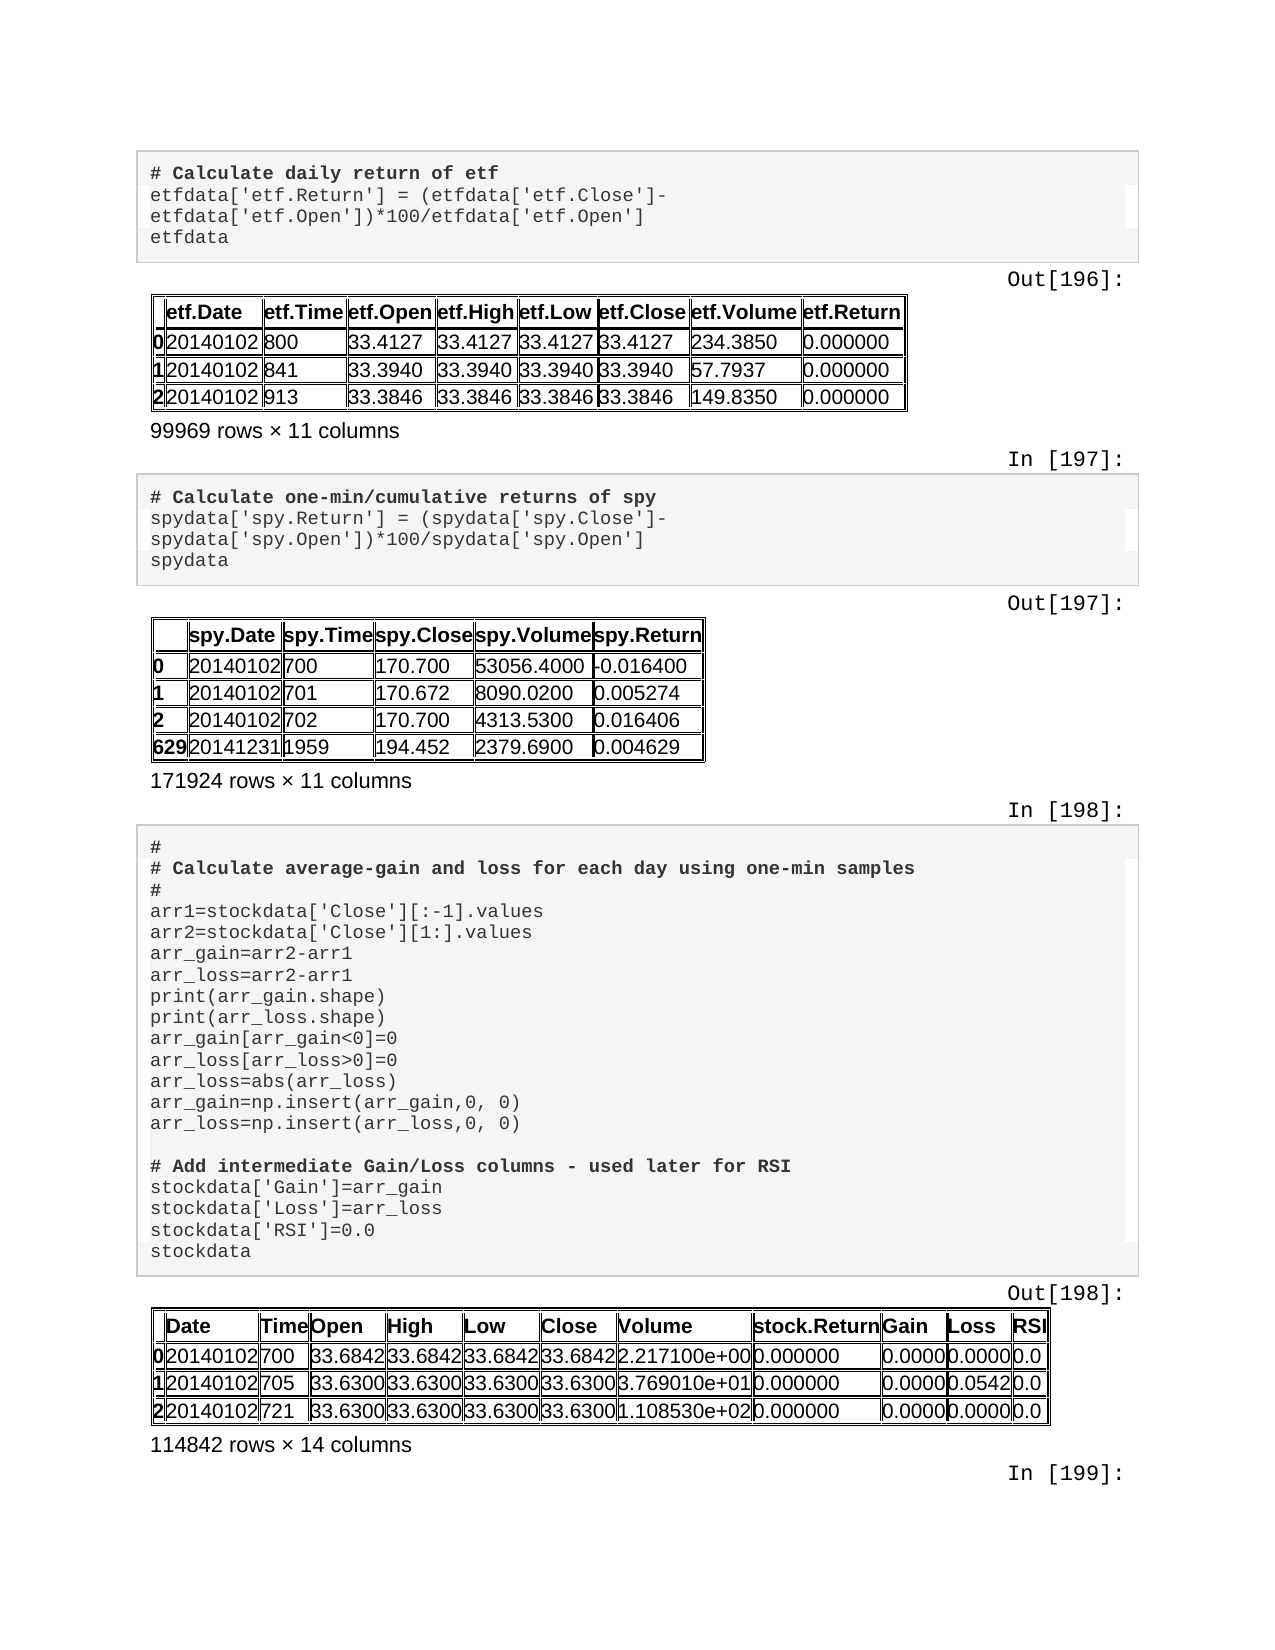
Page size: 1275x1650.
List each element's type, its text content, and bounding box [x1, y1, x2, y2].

table_cell 20140102 [190, 681, 281, 705]
text arr_loss[arr_loss>0]=0 [150, 1050, 1125, 1072]
text # Calculate one-min/cumulative returns of spy [138, 475, 1138, 509]
text arr_loss=abs(arr_loss) [150, 1072, 1125, 1093]
table_header High [387, 1311, 464, 1341]
text stockdata['Gain']=arr_gain [150, 1178, 1125, 1199]
table_cell 0.016406 [593, 705, 704, 732]
table_header Time [260, 1309, 310, 1341]
text 171924 rows × 11 columns [150, 762, 1125, 793]
table_cell 20140102 [167, 330, 262, 354]
table_cell 33.6300 [388, 1372, 462, 1395]
text 99969 rows × 11 columns [150, 412, 1125, 443]
text stockdata['Loss']=arr_loss [150, 1199, 1125, 1220]
table_cell 705 [261, 1372, 308, 1395]
table_header etf.Date [166, 297, 263, 327]
table_header Close [541, 1311, 617, 1341]
text etfdata['etf.Return'] = (etfdata['etf.Close']-etfdata['etf.Open'])*100/etfdata['etf.Open'] [150, 185, 1125, 214]
table_cell 170.700 [376, 708, 473, 732]
table_cell 0.0000 [949, 1344, 1011, 1368]
text In [198]: [150, 793, 1125, 824]
table_header RSI [1013, 1311, 1047, 1341]
table_cell 700 [261, 1344, 308, 1368]
table_cell 1959 [283, 735, 375, 759]
table_header spy.Close [375, 620, 475, 650]
table_cell 841 [265, 358, 346, 381]
table_cell 20140102 [167, 358, 262, 381]
table_cell 0.0 [1014, 1368, 1048, 1395]
table_cell 33.6300 [312, 1372, 385, 1395]
table_cell 33.6300 [310, 1399, 387, 1422]
text Out[198]: [150, 1277, 1125, 1307]
table_cell 170.700 [376, 654, 473, 677]
table_cell 33.3846 [437, 385, 518, 408]
table_cell 0.0 [1013, 1341, 1049, 1368]
table_cell 0.000000 [755, 1344, 880, 1368]
table_cell 33.4127 [520, 330, 597, 354]
table_cell 149.8350 [691, 385, 802, 408]
table_cell 57.7937 [692, 358, 801, 381]
table_header [154, 1311, 166, 1341]
table_cell 4313.5300 [476, 708, 592, 732]
table_header etf.High [437, 297, 518, 327]
table_cell 2 [152, 705, 188, 732]
table_cell 33.4127 [438, 330, 517, 354]
table_cell 33.6842 [312, 1344, 385, 1368]
table_cell 0.0000 [947, 1399, 1012, 1422]
table_cell 33.3940 [438, 358, 517, 381]
table_cell 0.005274 [595, 678, 703, 705]
table_cell 8090.0200 [476, 681, 592, 705]
table_header etf.Close [598, 297, 691, 327]
text In [197]: [150, 443, 1125, 473]
table_cell 33.4127 [600, 330, 689, 354]
table_cell 2379.6900 [475, 735, 593, 759]
table_header spy.Return [593, 620, 702, 650]
text arr_gain=np.insert(arr_gain,0, 0) [150, 1093, 1125, 1114]
table_header Loss [947, 1311, 1012, 1341]
table_header Open [310, 1311, 387, 1341]
text 114842 rows × 14 columns [150, 1426, 1125, 1457]
table_cell 0.000000 [804, 327, 904, 354]
table_header etf.Time [264, 297, 348, 327]
table_cell 0.004629 [593, 732, 704, 759]
text # [138, 826, 1138, 859]
table_cell 0 [154, 650, 187, 677]
table_cell 2.217100e+00 [619, 1344, 751, 1368]
table_cell 1 [154, 678, 187, 705]
table_cell 33.6300 [542, 1372, 616, 1395]
table_cell 20140102 [167, 1344, 258, 1368]
text arr_loss=np.insert(arr_loss,0, 0) [150, 1114, 1125, 1135]
table_cell 0 [152, 1341, 166, 1368]
table_header Date [166, 1311, 260, 1341]
table_cell 33.6842 [465, 1344, 539, 1368]
table_cell 701 [285, 681, 373, 705]
table_cell 33.6300 [465, 1372, 539, 1395]
text arr_gain[arr_gain<0]=0 [150, 1029, 1125, 1050]
table_cell 234.3850 [692, 330, 801, 354]
table_cell 33.6300 [464, 1399, 541, 1422]
table_cell 20141231 [189, 732, 283, 759]
table_cell 33.3846 [598, 385, 691, 408]
table_cell 20140102 [190, 708, 281, 732]
table_header [154, 297, 166, 327]
table_header Volume [618, 1309, 753, 1341]
text spydata [138, 537, 1138, 585]
text In [199]: [150, 1457, 1125, 1487]
table_cell 33.6300 [541, 1399, 617, 1422]
text stockdata [138, 1228, 1138, 1275]
table_cell 913 [264, 385, 348, 408]
text # Add intermediate Gain/Loss columns - used later for RSI [150, 1157, 1125, 1178]
table_cell 33.3940 [600, 358, 689, 381]
table_cell 33.6842 [388, 1344, 462, 1368]
table_cell 33.4127 [349, 330, 435, 354]
table_cell 702 [285, 708, 373, 732]
text arr_loss=arr2-arr1 [150, 965, 1125, 987]
table_cell 800 [265, 330, 346, 354]
table_cell 33.3846 [519, 385, 598, 408]
text Out[196]: [150, 263, 1125, 293]
table_cell 33.3940 [349, 358, 435, 381]
table_cell 0.0542 [949, 1372, 1011, 1395]
table_cell 0.0000 [882, 1399, 947, 1422]
table_cell 629 [152, 732, 188, 759]
text arr1=stockdata['Close'][:-1].values [150, 902, 1125, 923]
text print(arr_gain.shape) [150, 987, 1125, 1008]
table_header stock.Return [753, 1311, 882, 1341]
table_cell 194.452 [375, 735, 475, 759]
table_cell 1.108530e+02 [618, 1395, 753, 1422]
table_cell 20140102 [167, 1372, 258, 1395]
table_cell 721 [260, 1395, 310, 1422]
table_cell 0.0000 [883, 1344, 946, 1368]
table_header spy.Date [189, 618, 283, 650]
table_cell 0.000000 [804, 354, 905, 381]
table_cell 33.6842 [542, 1344, 616, 1368]
table_cell 170.672 [376, 681, 473, 705]
text etfdata [138, 214, 1138, 262]
table_header etf.Open [348, 297, 437, 327]
table_cell 20140102 [190, 654, 281, 677]
text # Calculate daily return of etf [138, 152, 1138, 185]
table_header Low [464, 1311, 541, 1341]
table_cell 33.3940 [520, 358, 597, 381]
table_cell -0.016400 [595, 650, 703, 677]
table_cell 0.0 [1013, 1395, 1048, 1422]
text spydata['spy.Return'] = (spydata['spy.Close']-spydata['spy.Open'])*100/spydata['spy.Open'] [150, 509, 1125, 537]
text arr_gain=arr2-arr1 [150, 944, 1125, 965]
text Out[197]: [150, 586, 1125, 617]
table_cell 33.3846 [348, 385, 437, 408]
text # [150, 880, 1125, 902]
table_header etf.Low [519, 295, 598, 327]
text print(arr_loss.shape) [150, 1008, 1125, 1029]
text # Calculate average-gain and loss for each day using one-min samples [150, 859, 1125, 880]
table_cell 3.769010e+01 [619, 1372, 751, 1395]
table_header etf.Return [803, 297, 904, 327]
table_header spy.Volume [475, 620, 593, 650]
table_header spy.Time [283, 620, 375, 650]
table_header Gain [882, 1309, 947, 1341]
table_cell 53056.4000 [476, 654, 592, 677]
table_cell 0.000000 [753, 1399, 882, 1422]
table_cell 0.0000 [883, 1372, 946, 1395]
table_header [154, 620, 188, 650]
table_cell 700 [285, 654, 373, 677]
table_cell 20140102 [166, 1399, 260, 1422]
text arr2=stockdata['Close'][1:].values [150, 923, 1125, 944]
table_header etf.Volume [691, 297, 802, 327]
table_cell 0.000000 [755, 1372, 880, 1395]
table_cell 0.000000 [803, 381, 905, 408]
table_cell 20140102 [166, 385, 263, 408]
table_cell 33.6300 [387, 1399, 464, 1422]
